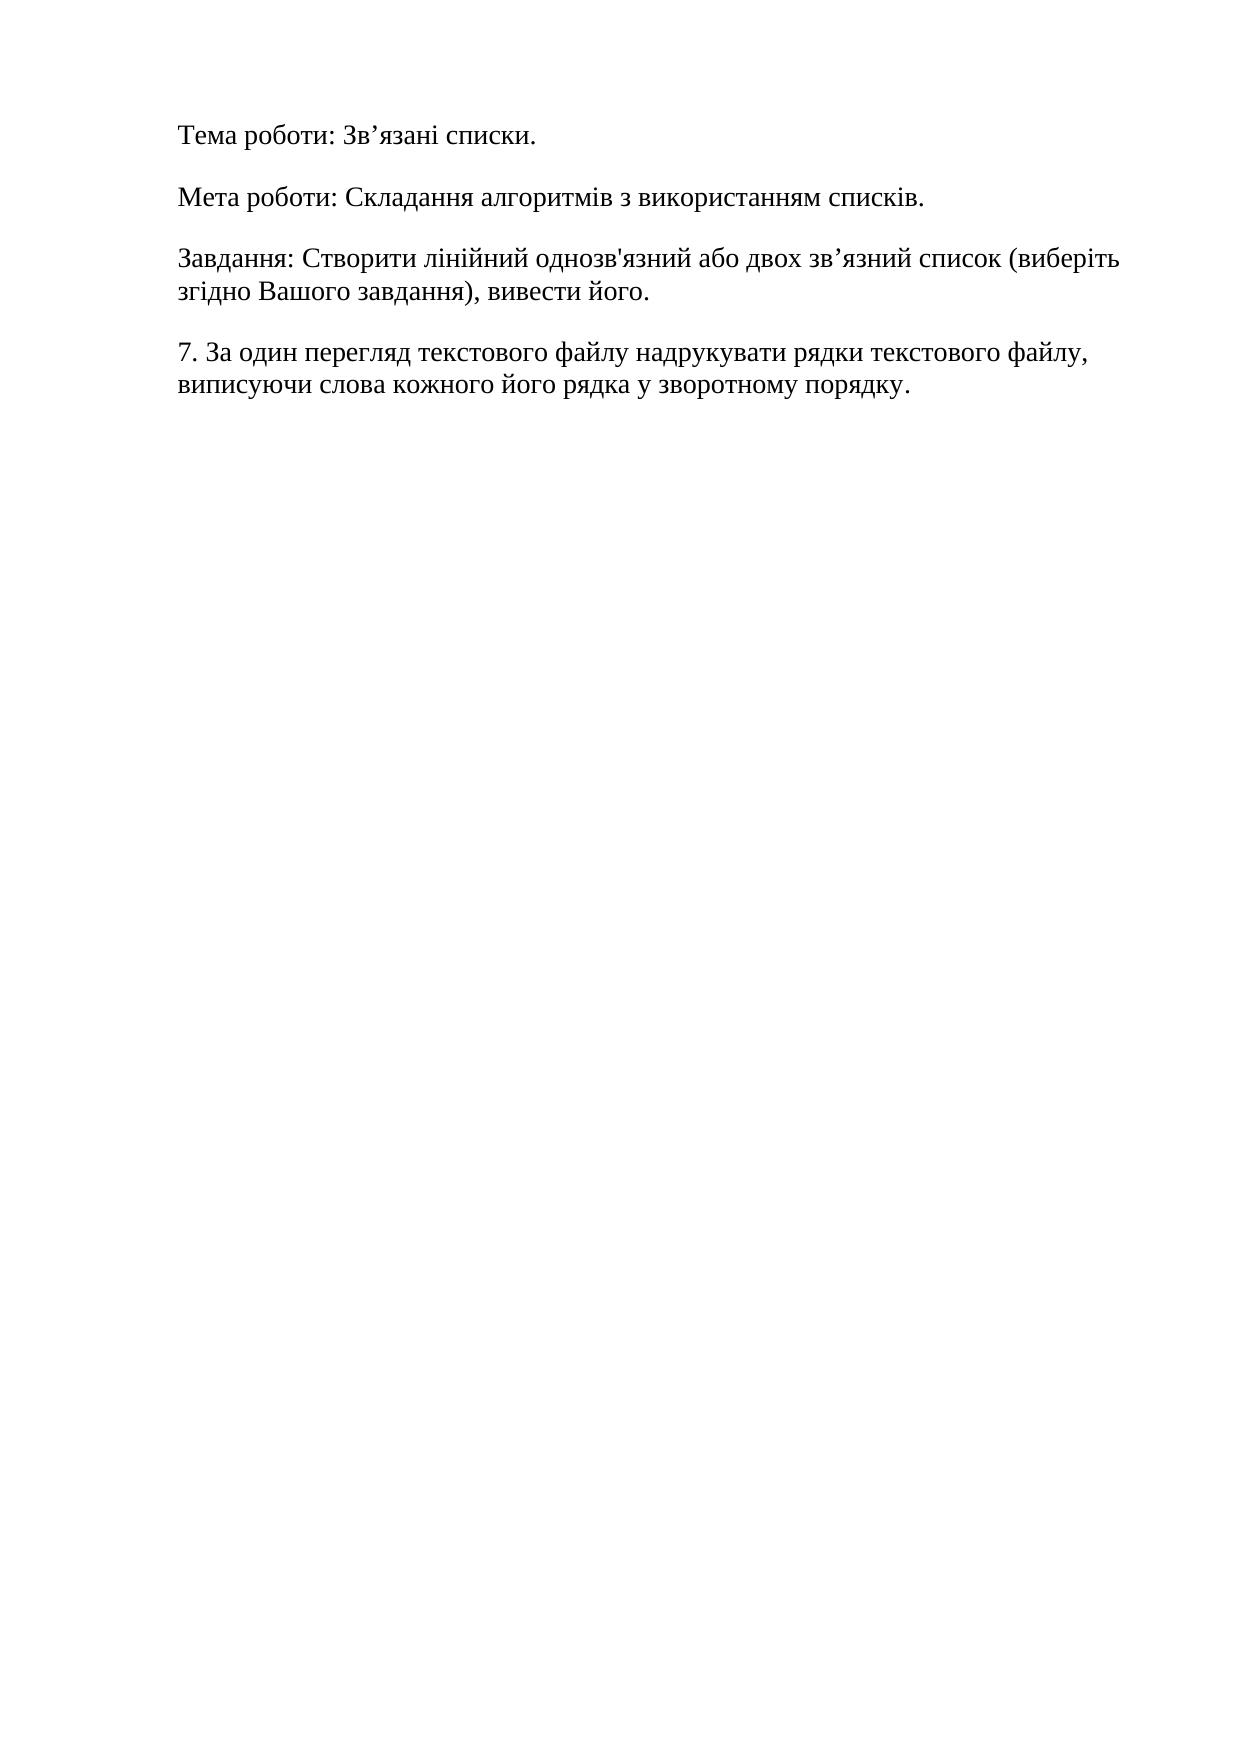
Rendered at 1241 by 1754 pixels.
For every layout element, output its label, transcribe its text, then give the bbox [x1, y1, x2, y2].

text Мета роботи: Складання алгоритмів з використанням списків. [177, 180, 1152, 212]
text Завдання: Створити лінійний однозв'язний або двох зв’язний список (виберіть згідно Вашого завдання), вивести його. [177, 241, 1152, 306]
text 7. За один перегляд текстового файлу надрукувати рядки текстового файлу, виписуючи слова кожного його рядка у зворотному порядку. [177, 335, 1152, 400]
text Тема роботи: Зв’язані списки. [177, 118, 1152, 151]
